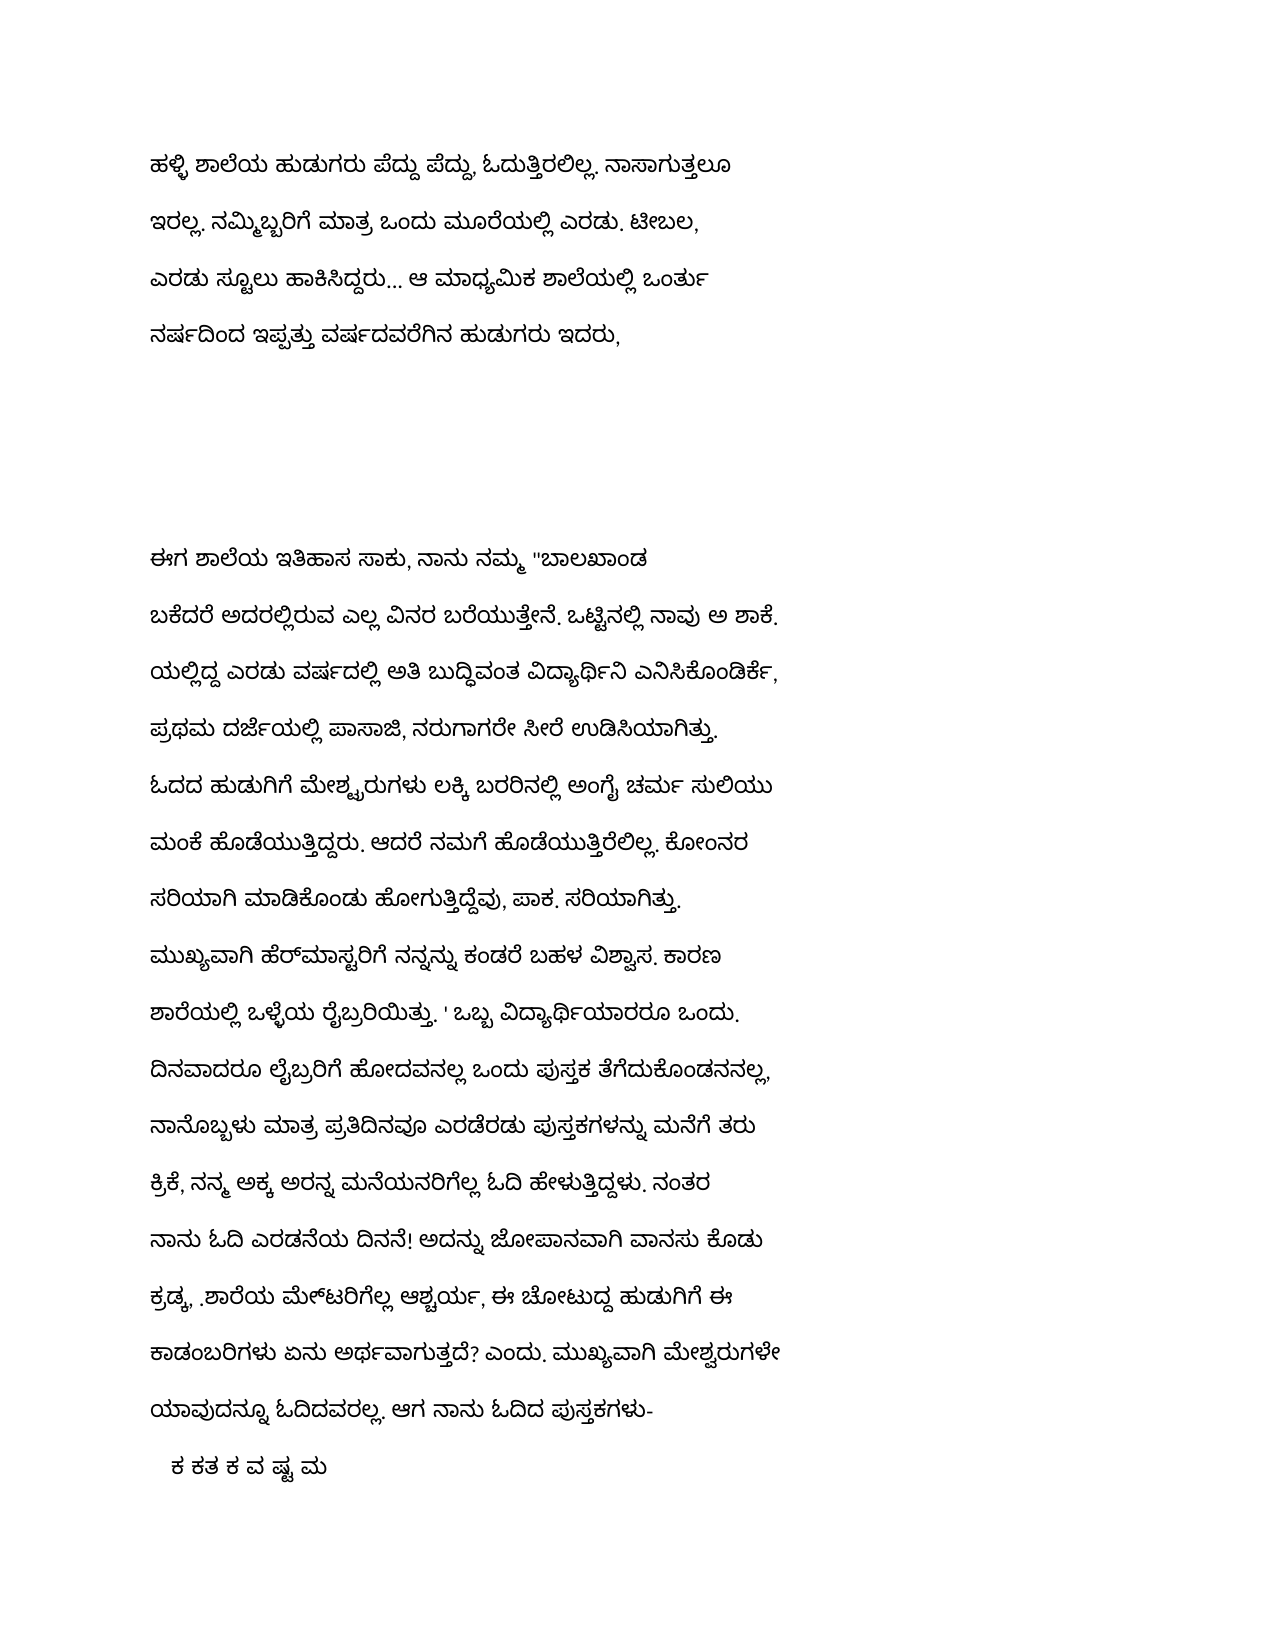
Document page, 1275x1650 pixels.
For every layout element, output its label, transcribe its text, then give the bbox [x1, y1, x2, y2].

text ಕ್ರಿಕೆ, ನನ್ಮ ಅಕ್ಕ ಅರನ್ನ ಮನೆಯನರಿಗೆಲ್ಲ ಓದಿ ಹೇಳುತ್ತಿದ್ದಳು. ನಂತರ [150, 1168, 1125, 1199]
text ಬಕೆದರೆ ಅದರಲ್ಲಿರುವ ಎಲ್ಲ ವಿನರ ಬರೆಯುತ್ತೇನೆ. ಒಟ್ಟಿನಲ್ಲಿ ನಾವು ಅ ಶಾಕೆ. [150, 600, 1125, 632]
text ಯಲ್ಲಿದ್ದ ಎರಡು ವರ್ಷದಲ್ಲಿ ಅತಿ ಬುದ್ಧಿವಂತ ವಿದ್ಯಾರ್ಥಿನಿ ಎನಿಸಿಕೊಂಡಿರ್ಕೆ, [150, 657, 1125, 688]
text ಹಳ್ಳಿ ಶಾಲೆಯ ಹುಡುಗರು ಪೆದ್ದು ಪೆದ್ದು, ಓದುತ್ತಿರಲಿಲ್ಲ. ನಾಸಾಗುತ್ತಲೂ [150, 150, 1125, 181]
text ಮಂಕೆ ಹೊಡೆಯುತ್ತಿದ್ದರು. ಆದರೆ ನಮಗೆ ಹೊಡೆಯುತ್ತಿರೆಲಿಲ್ಲ. ಕೋಂನರ [150, 827, 1125, 859]
text ಇರಲ್ಲ. ನಮ್ಮಿಬ್ಬರಿಗೆ ಮಾತ್ರ ಒಂದು ಮೂರೆಯಲ್ಲಿ ಎರಡು. ಟೀಬಲ, [150, 207, 1125, 238]
text ಶಾರೆಯಲ್ಲಿ ಒಳ್ಳೆಯ ರೈಬ್ರರಿಯಿತ್ತು. ' ಒಬ್ಬ ವಿದ್ಯಾರ್ಥಿಯಾರರೂ ಒಂದು. [150, 998, 1125, 1029]
text ಯಾವುದನ್ನೂ ಓದಿದವರಲ್ಲ. ಆಗ ನಾನು ಓದಿದ ಪುಸ್ತಕಗಳು- [150, 1395, 1125, 1426]
text ನಾನು ಓದಿ ಎರಡನೆಯ ದಿನನೆ! ಅದನ್ನು ಜೋಪಾನವಾಗಿ ವಾನಸು ಕೊಡು [150, 1225, 1125, 1256]
text ಓದದ ಹುಡುಗಿಗೆ ಮೇಶ್ಟ್ರರುಗಳು ಲಕ್ಕಿ ಬರರಿನಲ್ಲಿ ಅಂಗೈ ಚರ್ಮ ಸುಲಿಯು [150, 771, 1125, 802]
text ನರ್ಷದಿಂದ ಇಪ್ಪತ್ತು ವರ್ಷದವರೆಗಿನ ಹುಡುಗರು ಇದರು, [150, 320, 1125, 352]
text ಮುಖ್ಯವಾಗಿ ಹೆರ್‌ಮಾಸ್ಟರಿಗೆ ನನ್ನನ್ನು ಕಂಡರೆ ಬಹಳ ವಿಶ್ವಾಸ. ಕಾರಣ [150, 941, 1125, 972]
text ಸರಿಯಾಗಿ ಮಾಡಿಕೊಂಡು ಹೋಗುತ್ತಿದ್ದೆವು, ಪಾಕ. ಸರಿಯಾಗಿತ್ತು. [150, 884, 1125, 916]
text ಕ್ರಡ್ಕ, .ಶಾರೆಯ ಮೇ್ಟರಿಗೆಲ್ಲ ಆಶ್ಚರ್ಯ, ಈ ಚೋಟುದ್ದ ಹುಡುಗಿಗೆ ಈ [150, 1282, 1125, 1313]
text ಪ್ರಥಮ ದರ್ಜೆಯಲ್ಲಿ ಪಾಸಾಜಿ, ನರುಗಾಗರೇ ಸೀರೆ ಉಡಿಸಿಯಾಗಿತ್ತು. [150, 714, 1125, 745]
text ಕ ಕತ ಕ ವ ಷ್ಟ ಮ [150, 1452, 1125, 1483]
text ಕಾಡಂಬರಿಗಳು ಏನು ಅರ್ಥವಾಗುತ್ತದೆ? ಎಂದು. ಮುಖ್ಯವಾಗಿ ಮೇಶ್ವರುಗಳೇ [150, 1338, 1125, 1370]
text ದಿನವಾದರೂ ಲೈಬ್ರರಿಗೆ ಹೋದವನಲ್ಲ ಒಂದು ಪುಸ್ತಕ ತೆಗೆದುಕೊಂಡನನಲ್ಲ, [150, 1054, 1125, 1086]
text ನಾನೊಬ್ಬಳು ಮಾತ್ರ ಪ್ರತಿದಿನವೂ ಎರಡೆರಡು ಪುಸ್ತಕಗಳನ್ನು ಮನೆಗೆ ತರು [150, 1111, 1125, 1143]
text ಎರಡು ಸ್ಟೂಲು ಹಾಕಿಸಿದ್ದರು... ಆ ಮಾಧ್ಯಮಿಕ ಶಾಲೆಯಲ್ಲಿ ಒಂರ್ತು [150, 263, 1125, 295]
text ಈಗ ಶಾಲೆಯ ಇತಿಹಾಸ ಸಾಕು, ನಾನು ನಮ್ಮ "ಬಾಲಖಾಂಡ [150, 544, 1125, 575]
